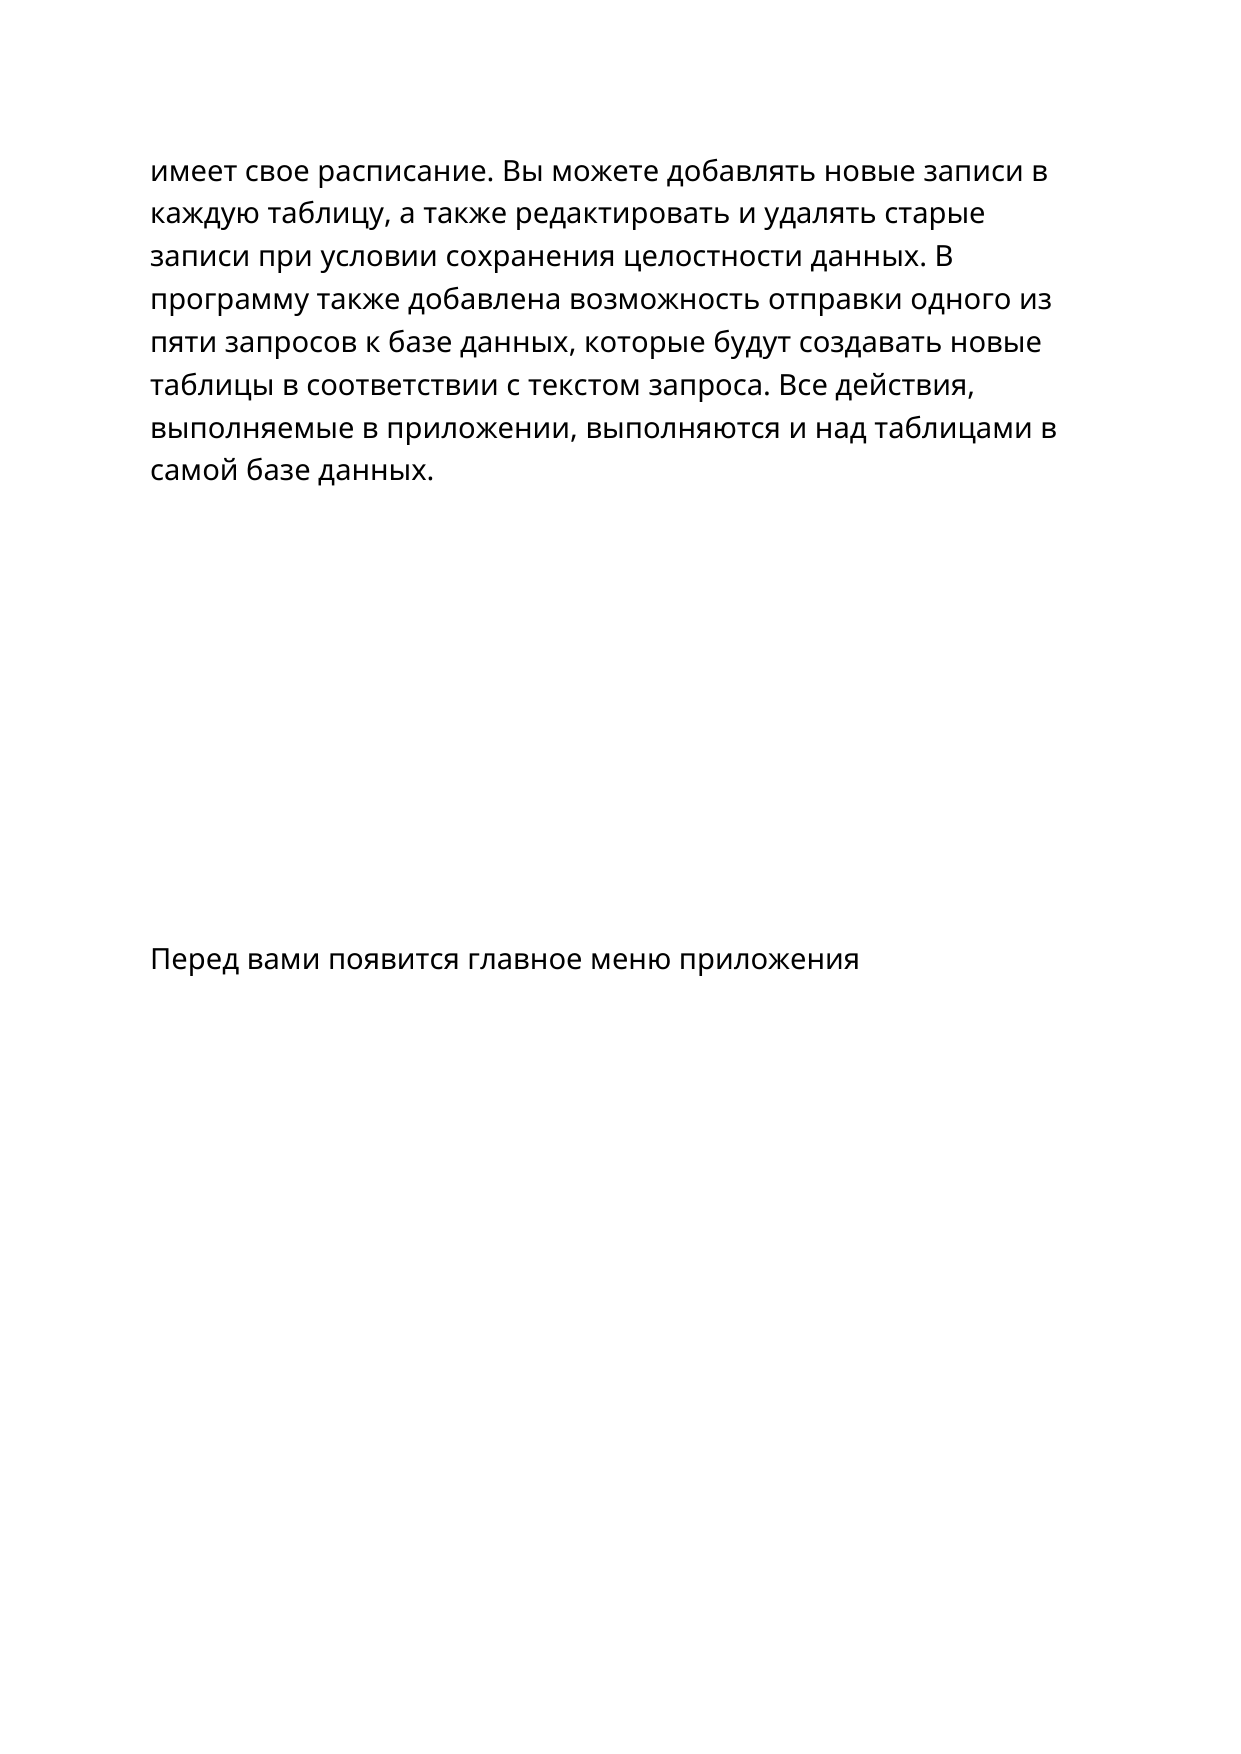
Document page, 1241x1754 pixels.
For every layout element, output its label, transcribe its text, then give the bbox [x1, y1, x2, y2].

text Перед вами появится главное меню приложения [150, 938, 1090, 978]
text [150, 150, 1090, 489]
